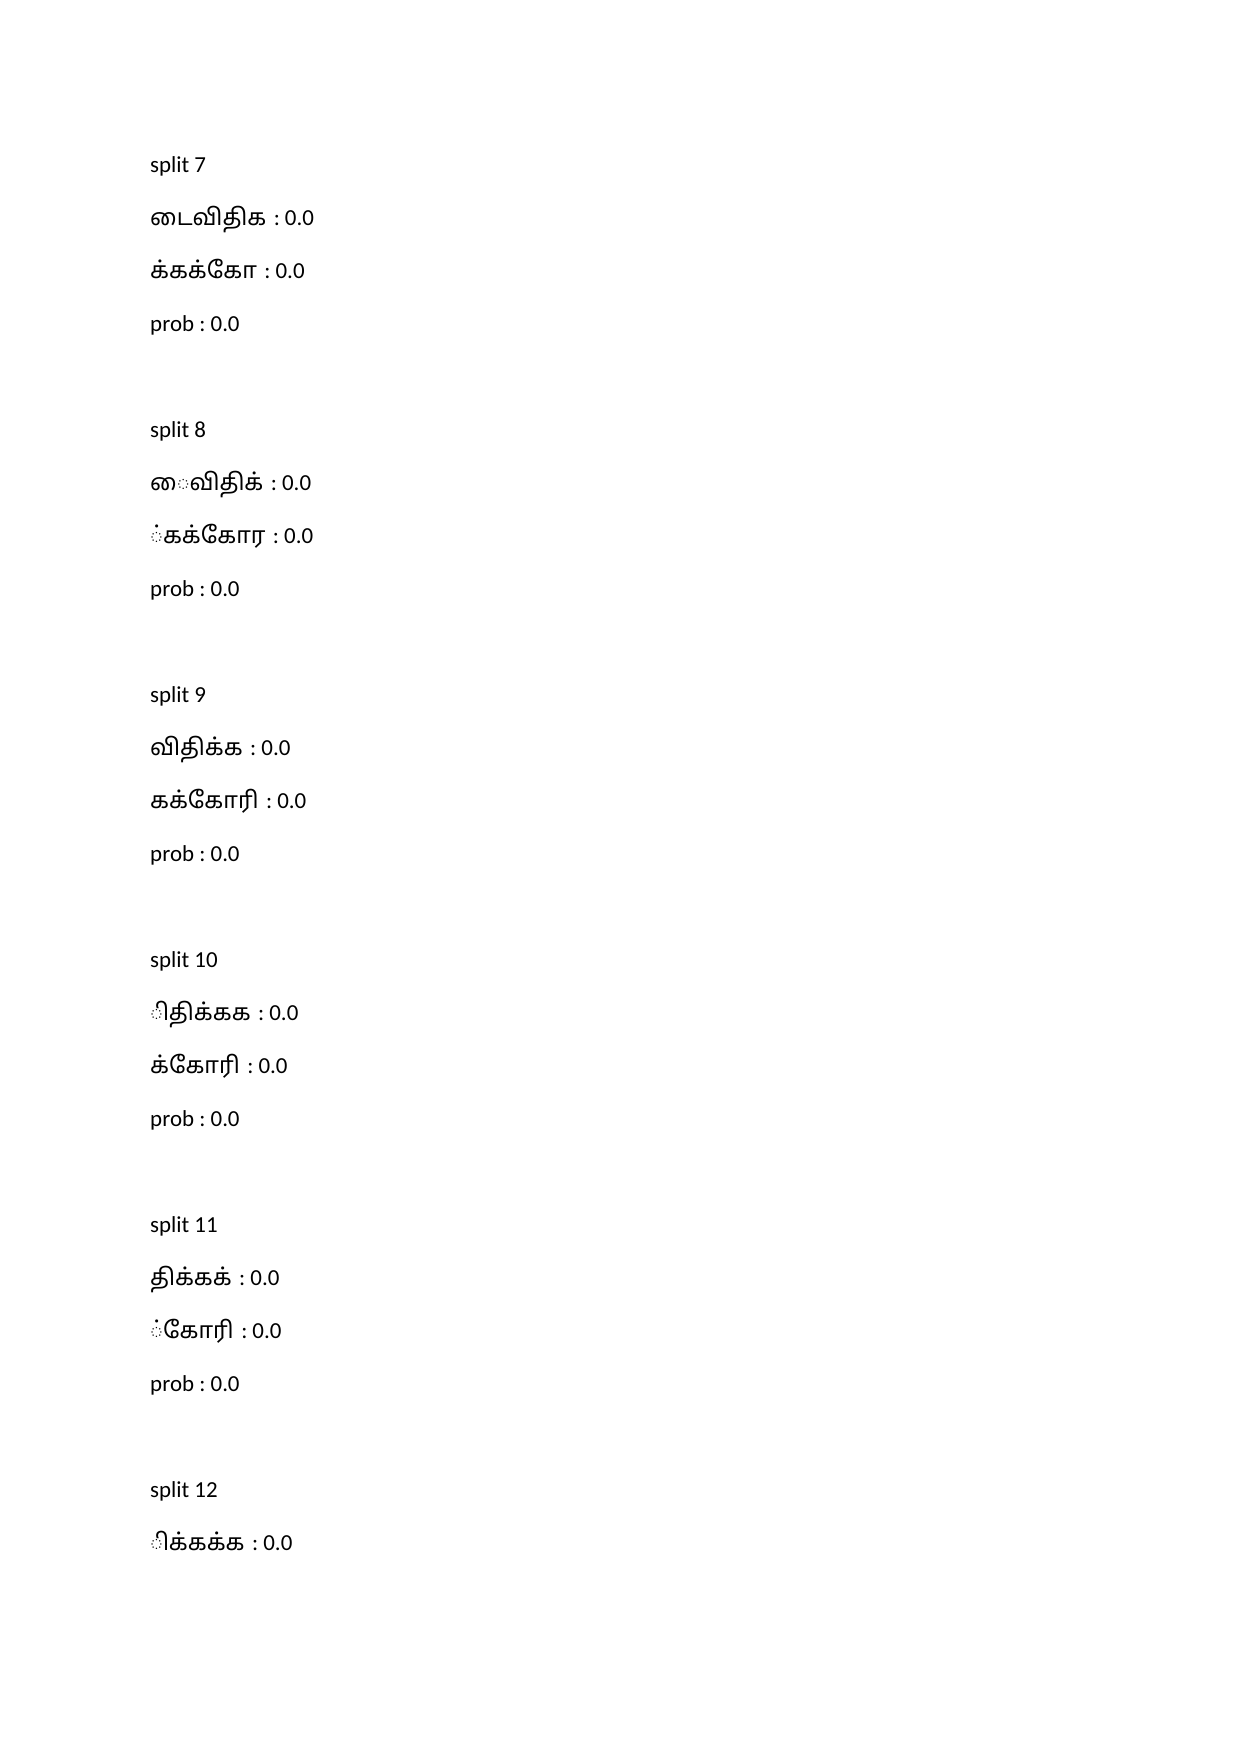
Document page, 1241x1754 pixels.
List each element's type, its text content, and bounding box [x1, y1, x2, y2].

text split 8 [150, 415, 1090, 443]
text prob : 0.0 [150, 1104, 1090, 1132]
text prob : 0.0 [150, 839, 1090, 867]
text ிதிக்கக : 0.0 [150, 998, 1090, 1026]
text split 11 [150, 1210, 1090, 1238]
text ைவிதிக் : 0.0 [150, 468, 1090, 496]
text prob : 0.0 [150, 574, 1090, 602]
text split 9 [150, 680, 1090, 708]
text ்கோரி : 0.0 [150, 1316, 1090, 1344]
text prob : 0.0 [150, 309, 1090, 337]
text திக்கக் : 0.0 [150, 1263, 1090, 1291]
text split 12 [150, 1476, 1090, 1503]
text split 10 [150, 945, 1090, 973]
text ிக்கக்க : 0.0 [150, 1528, 1090, 1557]
text விதிக்க : 0.0 [150, 733, 1090, 761]
text ்கக்கோர : 0.0 [150, 521, 1090, 549]
text கக்கோரி : 0.0 [150, 786, 1090, 814]
text க்கோரி : 0.0 [150, 1051, 1090, 1079]
text split 7 [150, 150, 1090, 178]
text டைவிதிக : 0.0 [150, 203, 1090, 231]
text prob : 0.0 [150, 1369, 1090, 1397]
text க்கக்கோ : 0.0 [150, 256, 1090, 284]
